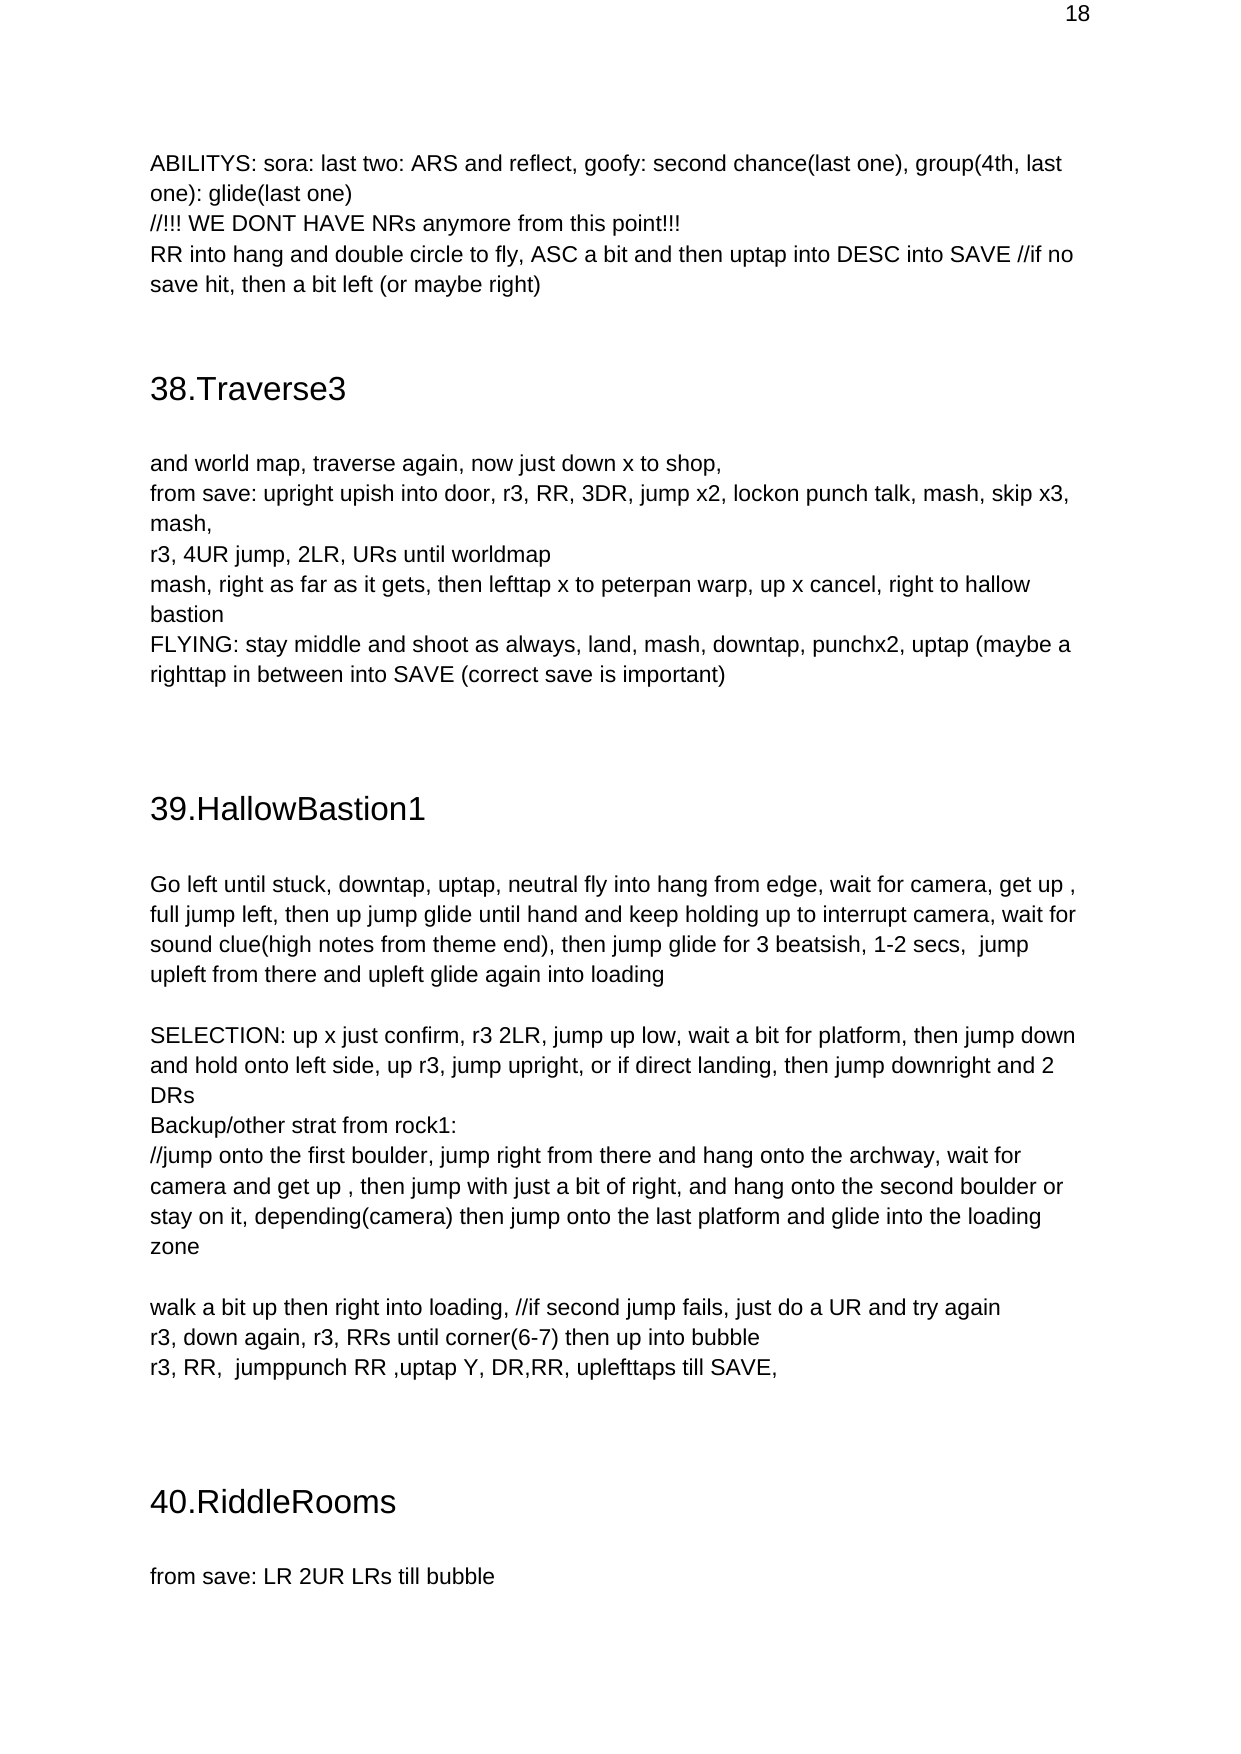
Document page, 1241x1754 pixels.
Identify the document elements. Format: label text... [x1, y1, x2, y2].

text and world map, traverse again, now just down x to shop, [150, 450, 1090, 476]
text r3, 4UR jump, 2LR, URs until worldmap [150, 541, 1090, 567]
text Backup/other strat from rock1: [150, 1112, 1090, 1139]
text r3, down again, r3, RRs until corner(6-7) then up into bubble [150, 1324, 1090, 1350]
text mash, right as far as it gets, then lefttap x to peterpan warp, up x cancel, right to hallow bastion [150, 571, 1090, 627]
subtitle 39.HallowBastion1 [150, 789, 1090, 828]
text ABILITYS: sora: last two: ARS and reflect, goofy: second chance(last one), group(4th, last one): glide(last one) [150, 150, 1090, 207]
subtitle 40.RiddleRooms [150, 1482, 1090, 1521]
text //!!! WE DONT HAVE NRs anymore from this point!!! [150, 210, 1090, 237]
text //jump onto the first boulder, jump right from there and hang onto the archway, wait for camera and get up , then jump with just a bit of right, and hang onto the second boulder or stay on it, depending(camera) then jump onto the last platform and glide into the loading zone [150, 1142, 1090, 1259]
text SELECTION: up x just confirm, r3 2LR, jump up low, wait a bit for platform, then jump down and hold onto left side, up r3, jump upright, or if direct landing, then jump downright and 2 DRs [150, 1022, 1090, 1108]
text r3, RR, jumppunch RR ,uptap Y, DR,RR, uplefttaps till SAVE, [150, 1354, 1090, 1380]
text Go left until stuck, downtap, uptap, neutral fly into hang from edge, wait for camera, get up , full jump left, then up jump glide until hand and keep holding up to interrupt camera, wait for sound clue(high notes from theme end), then jump glide for 3 beatsish, 1-2 secs, jump upleft from there and upleft glide again into loading [150, 871, 1090, 988]
text FLYING: stay middle and shoot as always, land, mash, downtap, punchx2, uptap (maybe a righttap in between into SAVE (correct save is important) [150, 631, 1090, 688]
text walk a bit up then right into loading, //if second jump fails, just do a UR and try again [150, 1293, 1090, 1320]
text from save: LR 2UR LRs till bubble [150, 1563, 1090, 1589]
text from save: upright upish into door, r3, RR, 3DR, jump x2, lockon punch talk, mash, skip x3, mash, [150, 480, 1090, 537]
subtitle 38.Traverse3 [150, 369, 1090, 407]
text RR into hang and double circle to fly, ASC a bit and then uptap into DESC into SAVE //if no save hit, then a bit left (or maybe right) [150, 241, 1090, 297]
